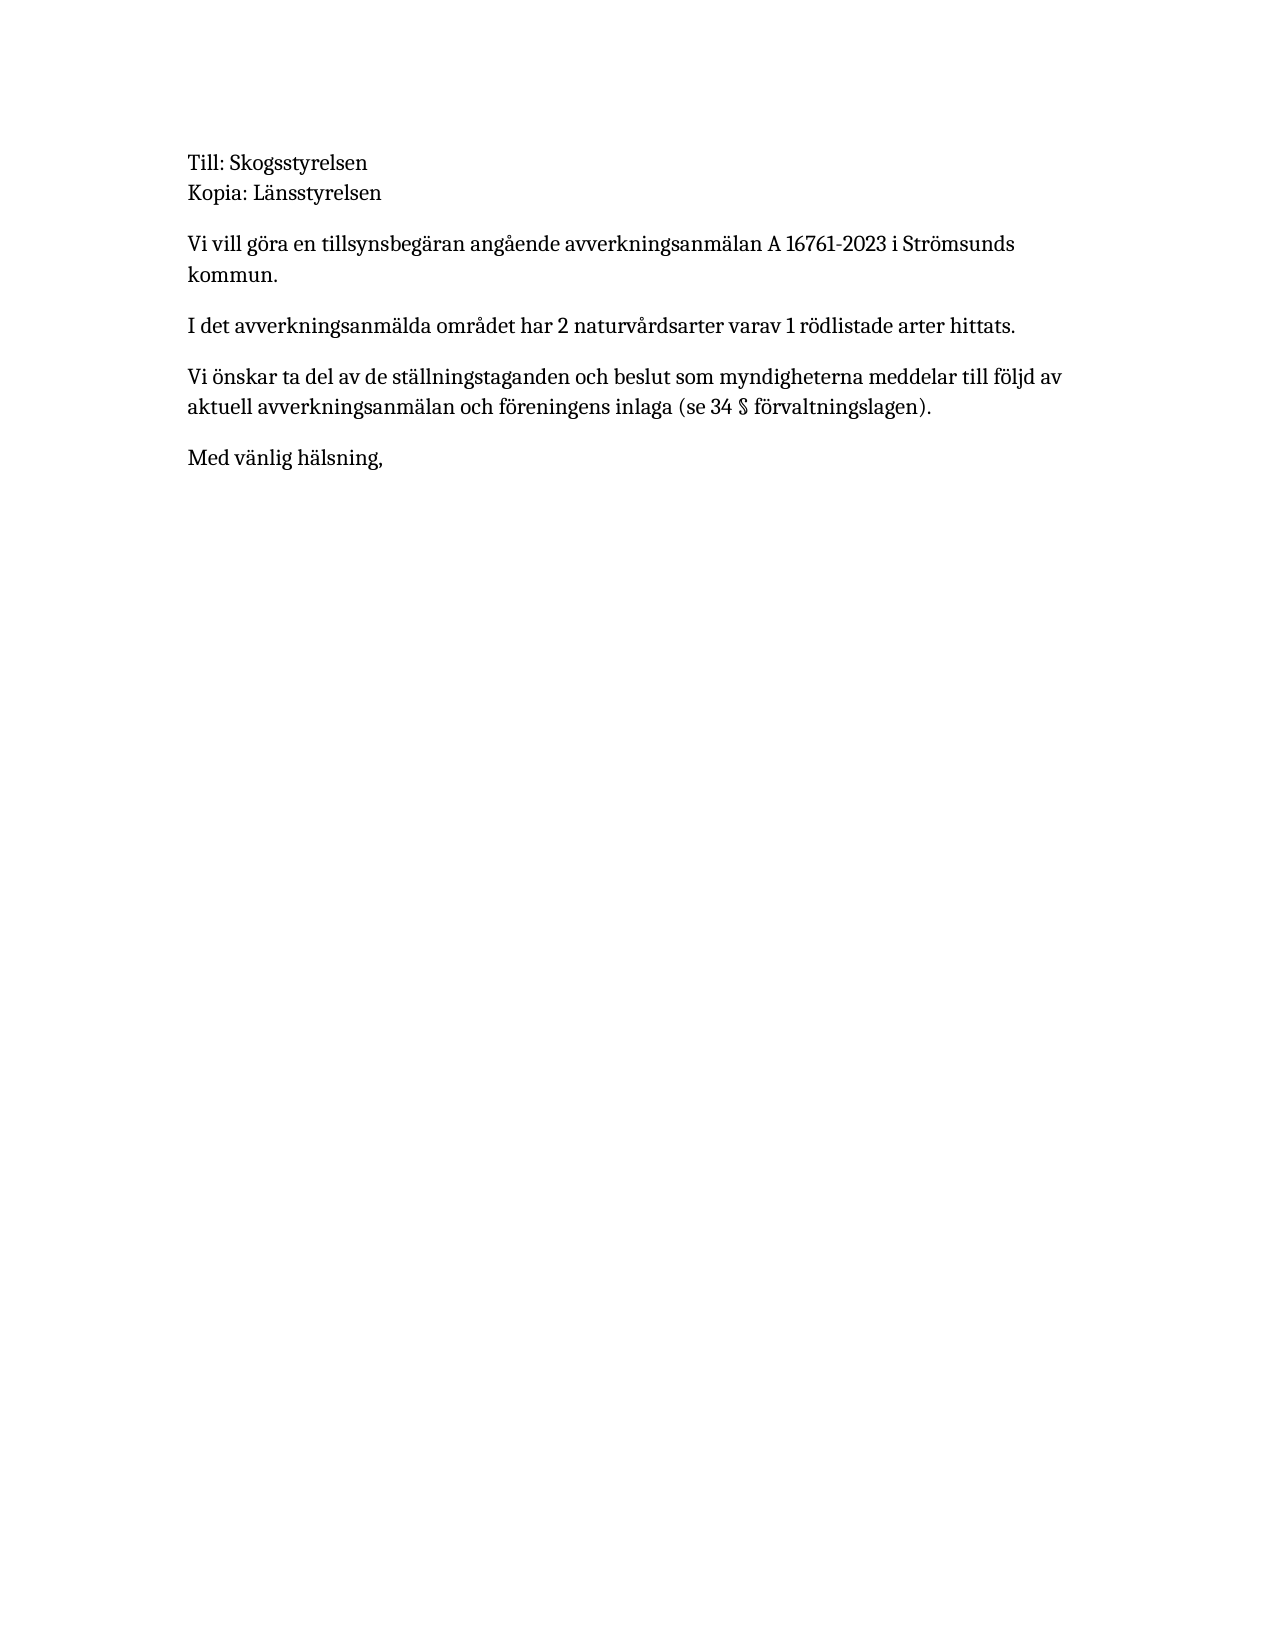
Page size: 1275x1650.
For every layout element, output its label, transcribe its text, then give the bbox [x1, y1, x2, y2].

text Vi vill göra en tillsynsbegäran angående avverkningsanmälan A 16761-2023 i Strömsunds kommun. [187, 231, 1087, 288]
text Med vänlig hälsning, [187, 445, 1087, 501]
text Vi önskar ta del av de ställningstaganden och beslut som myndigheterna meddelar till följd av aktuell avverkningsanmälan och föreningens inlaga (se 34 § förvaltningslagen). [187, 363, 1087, 420]
text I det avverkningsanmälda området har 2 naturvårdsarter varav 1 rödlistade arter hittats. [187, 312, 1087, 339]
text Till: Skogsstyrelsen Kopia: Länsstyrelsen [187, 150, 1087, 207]
